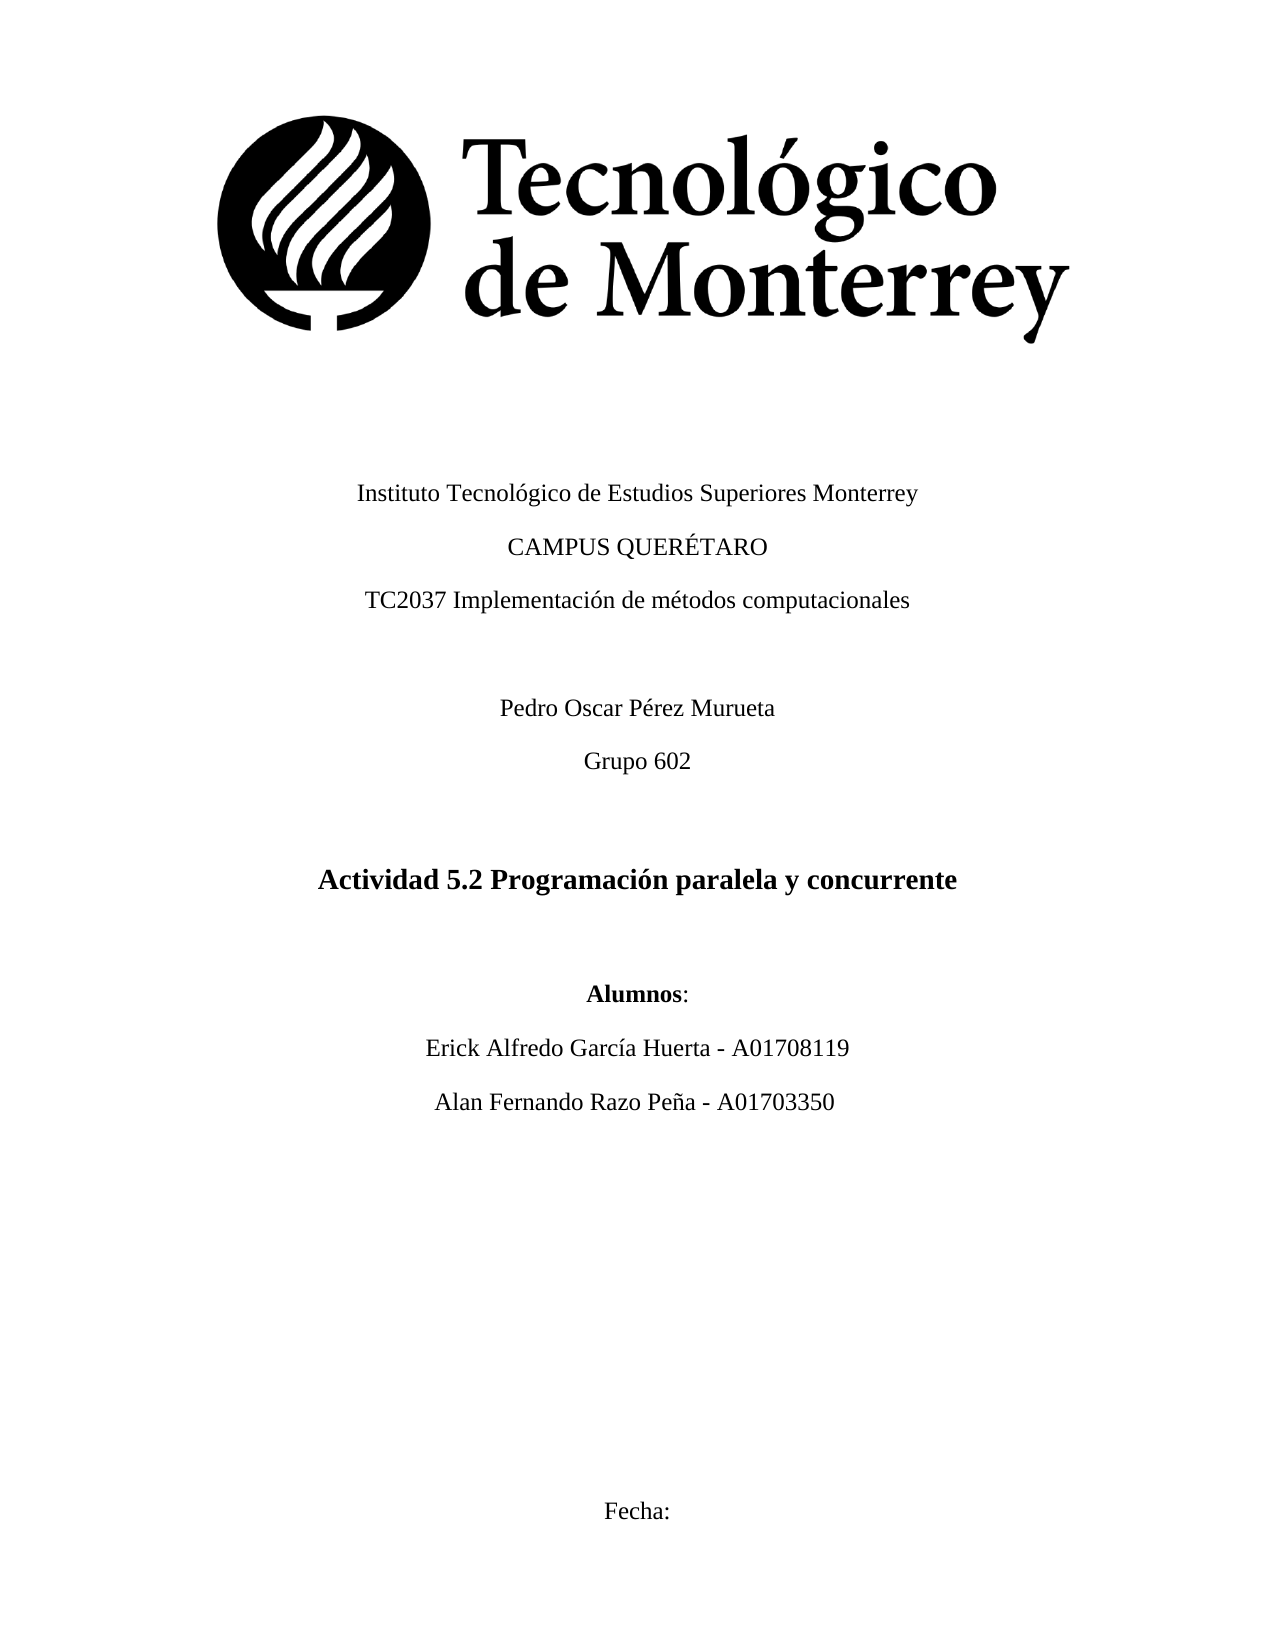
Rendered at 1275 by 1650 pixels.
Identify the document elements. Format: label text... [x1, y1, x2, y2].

text Fecha: [177, 1496, 1097, 1524]
text Grupo 602 [177, 746, 1097, 775]
text TC2037 Implementación de métodos computacionales [177, 586, 1097, 614]
text Alumnos: [177, 979, 1098, 1008]
text Actividad 5.2 Programación paralela y concurrente [177, 862, 1098, 896]
text Erick Alfredo García Huerta - A01708119 [177, 1033, 1098, 1062]
text Instituto Tecnológico de Estudios Superiores Monterrey [357, 478, 1105, 507]
picture [217, 115, 1071, 344]
text Pedro Oscar Pérez Murueta [177, 693, 1097, 721]
text CAMPUS QUERÉTARO [177, 532, 1098, 561]
text Alan Fernando Razo Peña - A01703350 [177, 1087, 1091, 1115]
